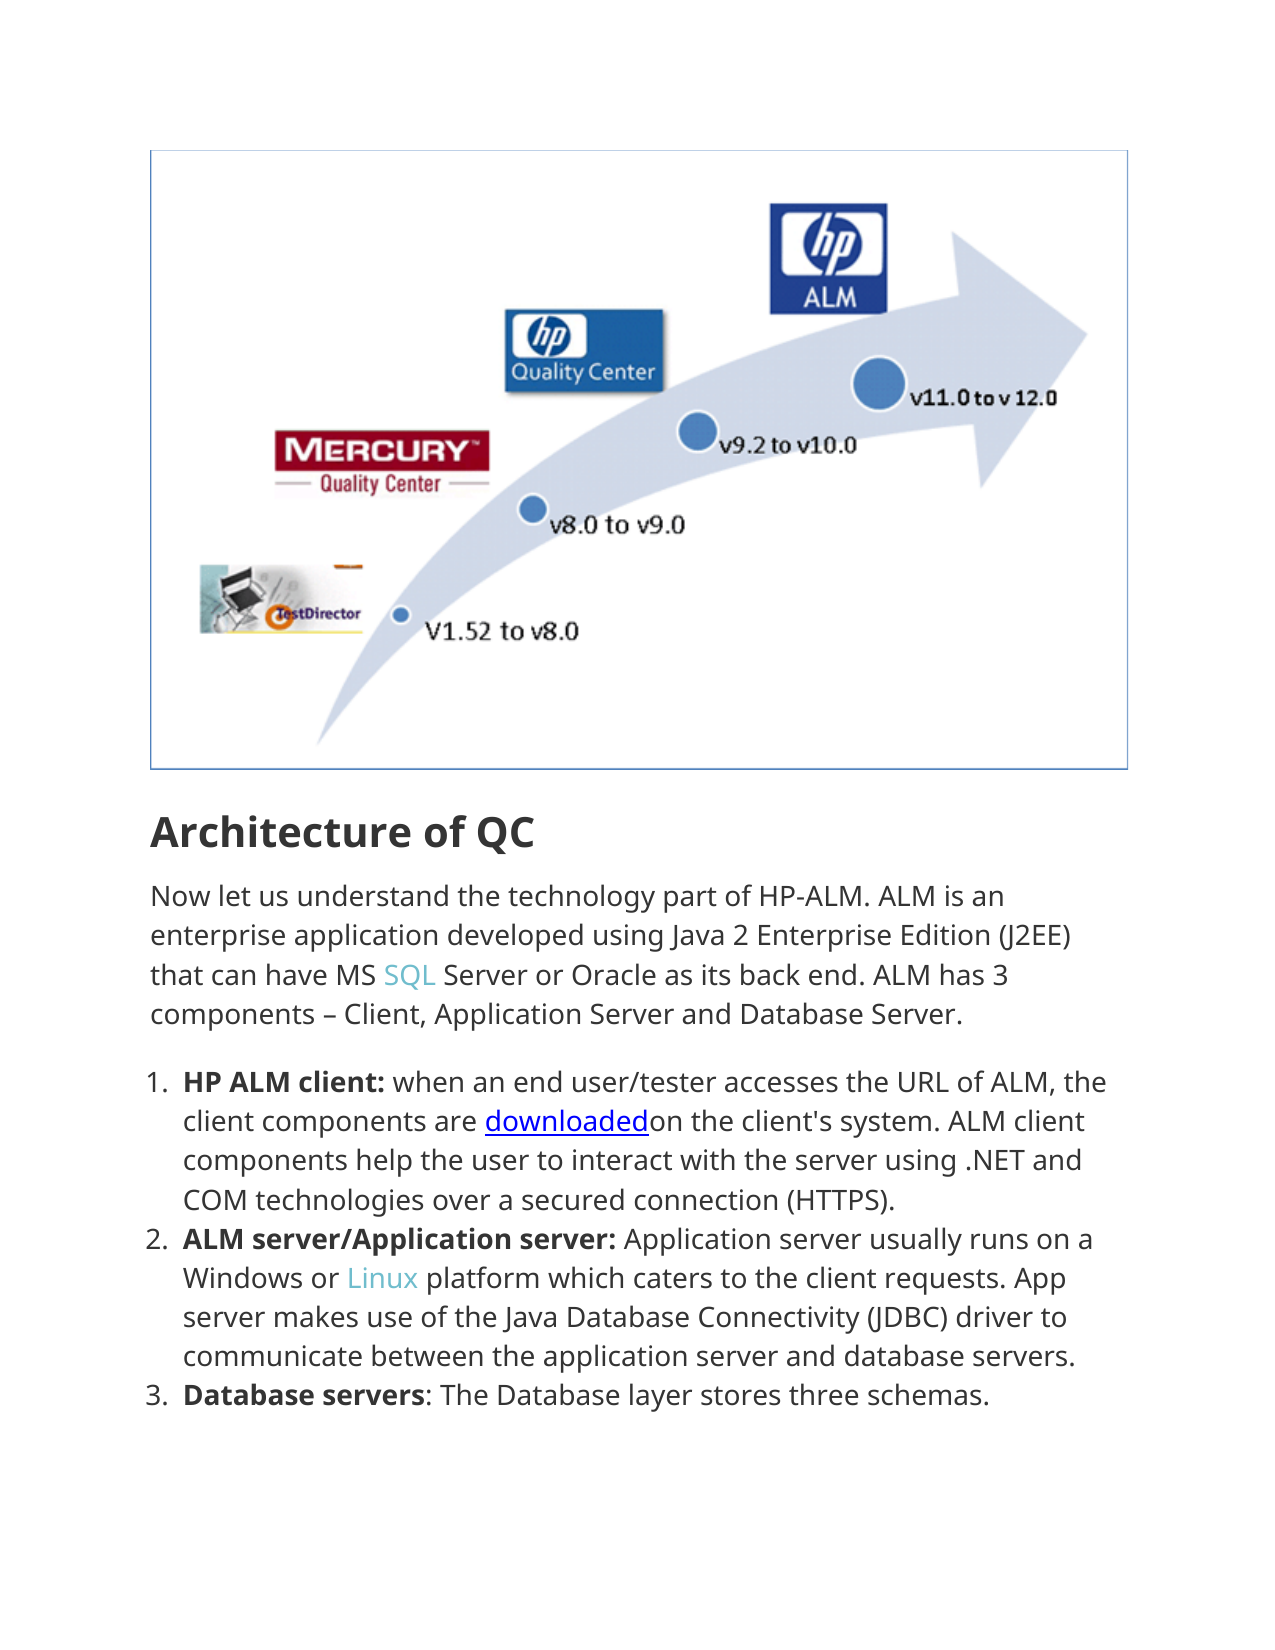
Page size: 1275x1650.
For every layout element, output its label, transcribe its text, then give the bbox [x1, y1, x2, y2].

list ALM server/Application server: Application server usually runs on a Windows or Linux platform which caters to the client requests. App server makes use of the Java Database Connectivity (JDBC) driver to communicate between the application server and database servers. [145, 1218, 1125, 1375]
list HP ALM client: when an end user/tester accesses the URL of ALM, the client components are downloadedon the client's system. ALM client components help the user to interact with the server using .NET and COM technologies over a secured connection (HTTPS). [145, 1061, 1125, 1218]
list Database servers: The Database layer stores three schemas. [145, 1375, 1125, 1414]
text Architecture of QC [150, 794, 1125, 859]
text Now let us understand the technology part of HP-ALM. ALM is an enterprise application developed using Java 2 Enterprise Edition (J2EE) that can have MS SQL Server or Oracle as its back end. ALM has 3 components – Client, Application Server and Database Server. [150, 876, 1125, 1032]
picture [150, 150, 1129, 770]
